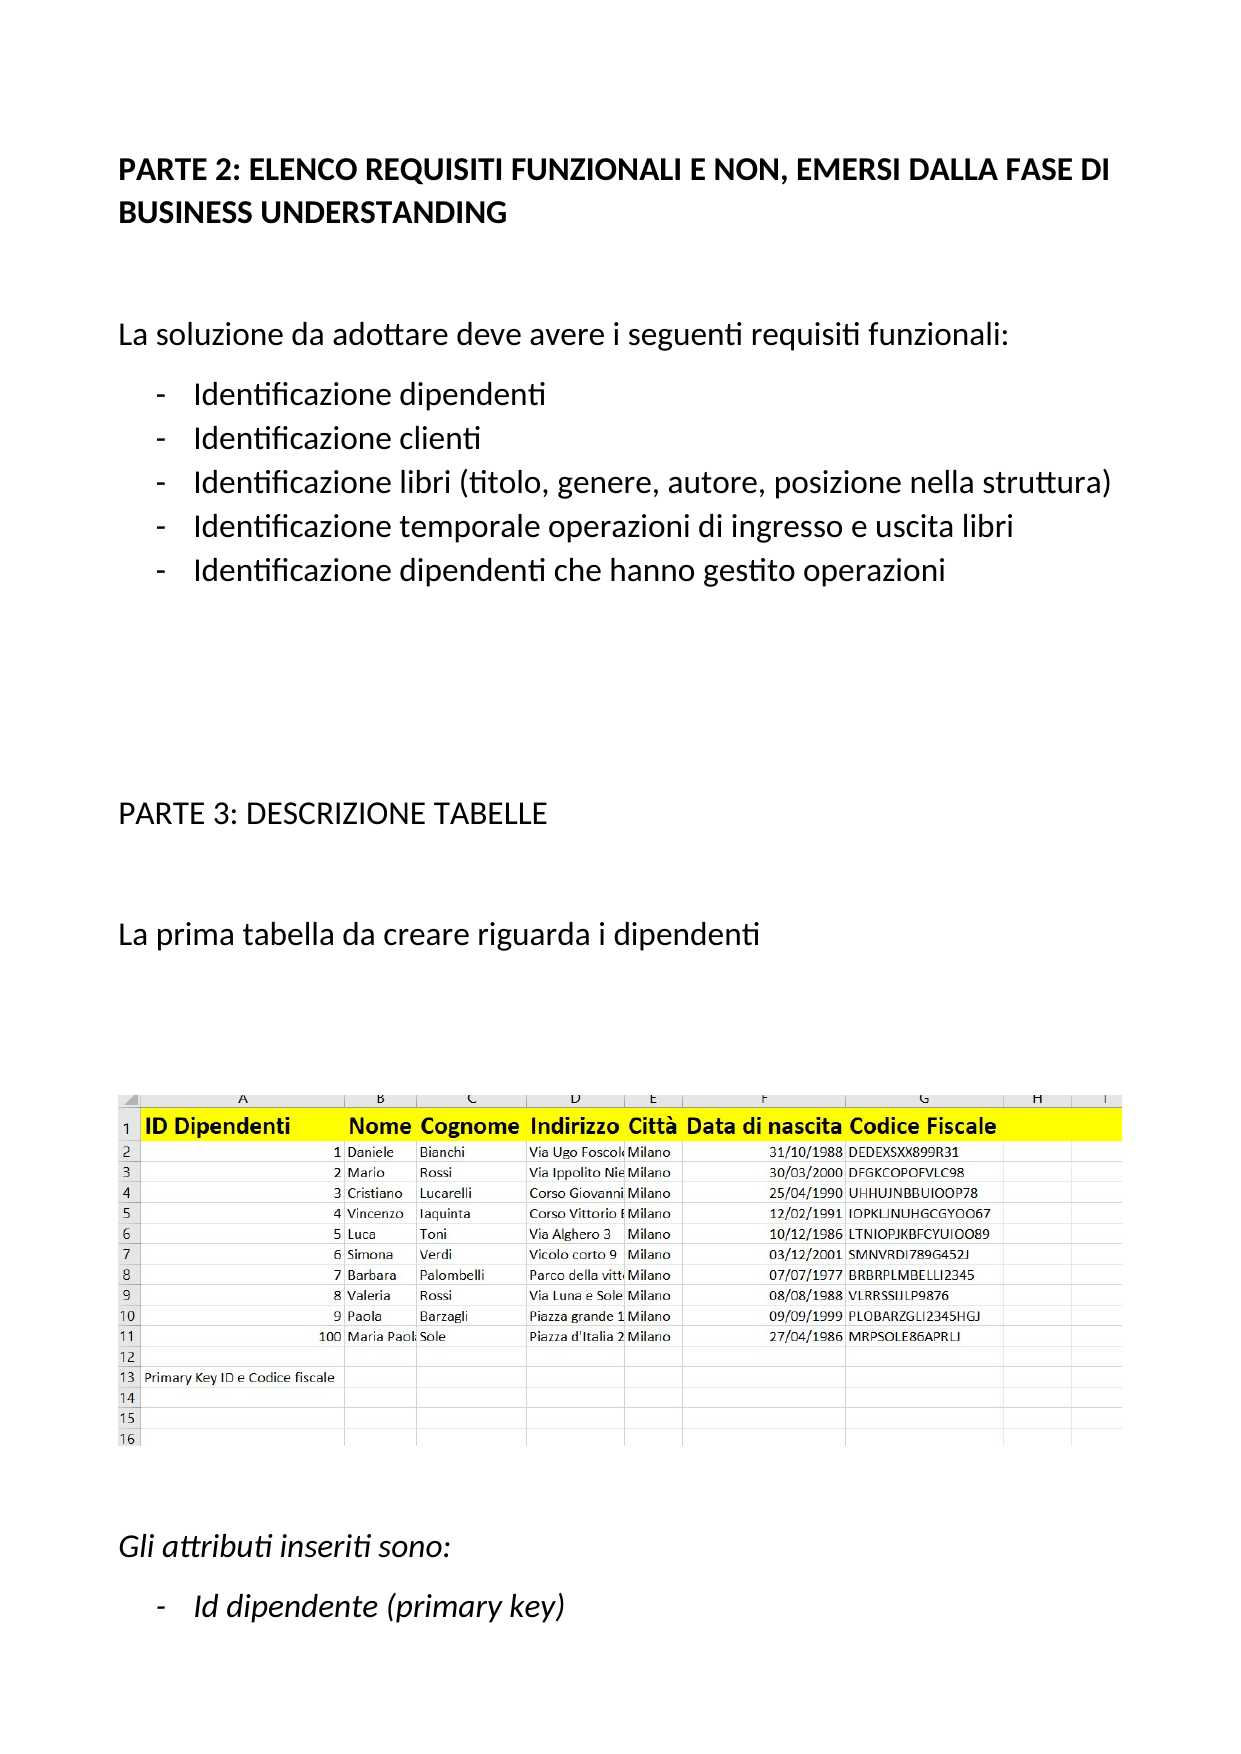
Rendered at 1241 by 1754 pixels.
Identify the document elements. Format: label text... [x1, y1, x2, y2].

list Id dipendente (primary key) [156, 1585, 1122, 1626]
list Identificazione temporale operazioni di ingresso e uscita libri [156, 505, 1122, 546]
list Identificazione dipendenti [156, 373, 1122, 414]
text La soluzione da adottare deve avere i seguenti requisiti funzionali: [118, 313, 1122, 353]
text PARTE 3: DESCRIZIONE TABELLE [118, 792, 1122, 832]
list Identificazione clienti [156, 417, 1122, 458]
picture [118, 1095, 1123, 1446]
list Identificazione dipendenti che hanno gestito operazioni [156, 549, 1122, 590]
list Identificazione libri (titolo, genere, autore, posizione nella struttura) [156, 461, 1122, 502]
text La prima tabella da creare riguarda i dipendenti [118, 913, 1122, 954]
text PARTE 2: ELENCO REQUISITI FUNZIONALI E NON, EMERSI DALLA FASE DI BUSINESS UNDERSTANDING [118, 148, 1122, 232]
text Gli attributi inseriti sono: [118, 1524, 1122, 1565]
